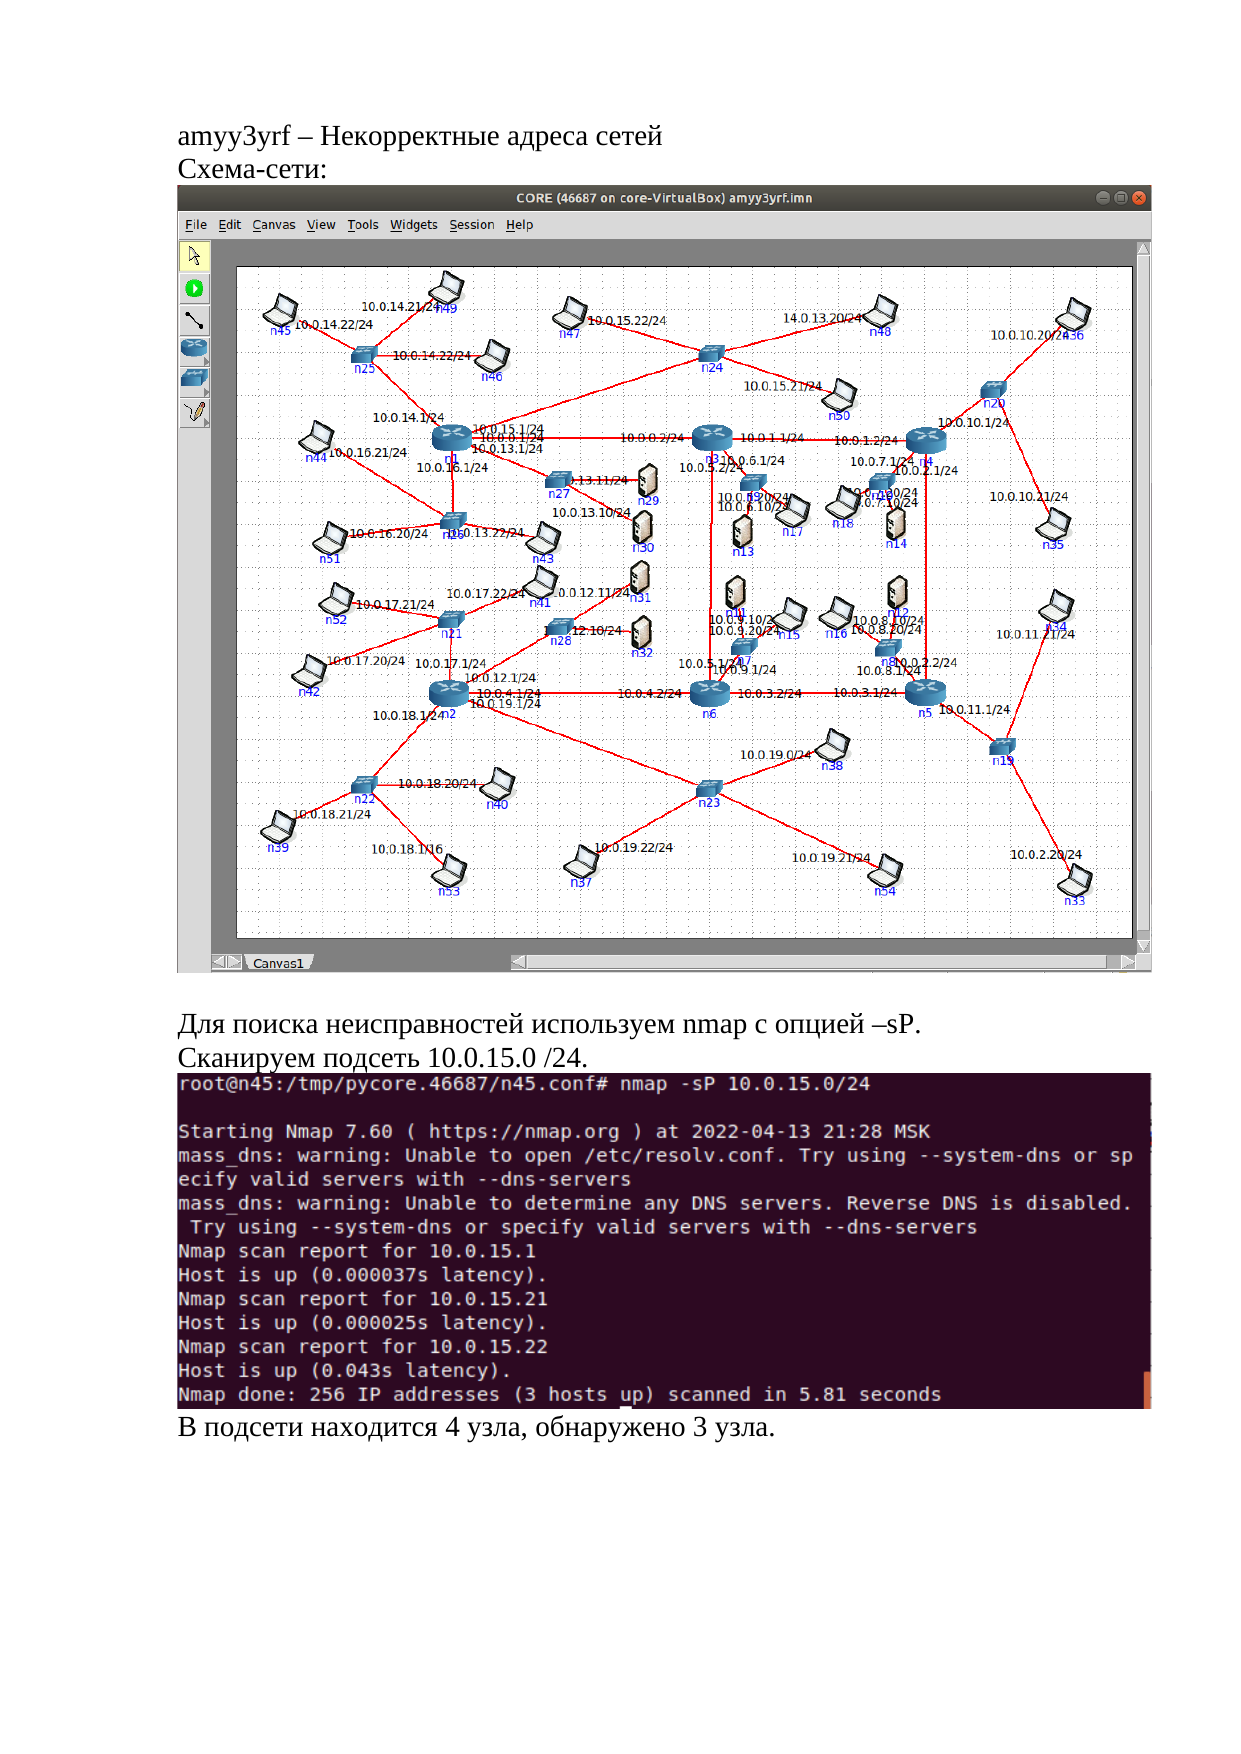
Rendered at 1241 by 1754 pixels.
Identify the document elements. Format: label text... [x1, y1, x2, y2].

text amyy3yrf – Некорректные адреса сетей [177, 118, 1152, 152]
text Сканируем подсеть 10.0.15.0 /24. [177, 1040, 1152, 1073]
text Для поиска неисправностей используем nmap с опцией –sP. [177, 1006, 1152, 1040]
text Схема-сети: [177, 152, 1152, 185]
picture [177, 1073, 1152, 1409]
picture [177, 185, 1152, 973]
text В подсети находится 4 узла, обнаружено 3 узла. [177, 1409, 1152, 1442]
